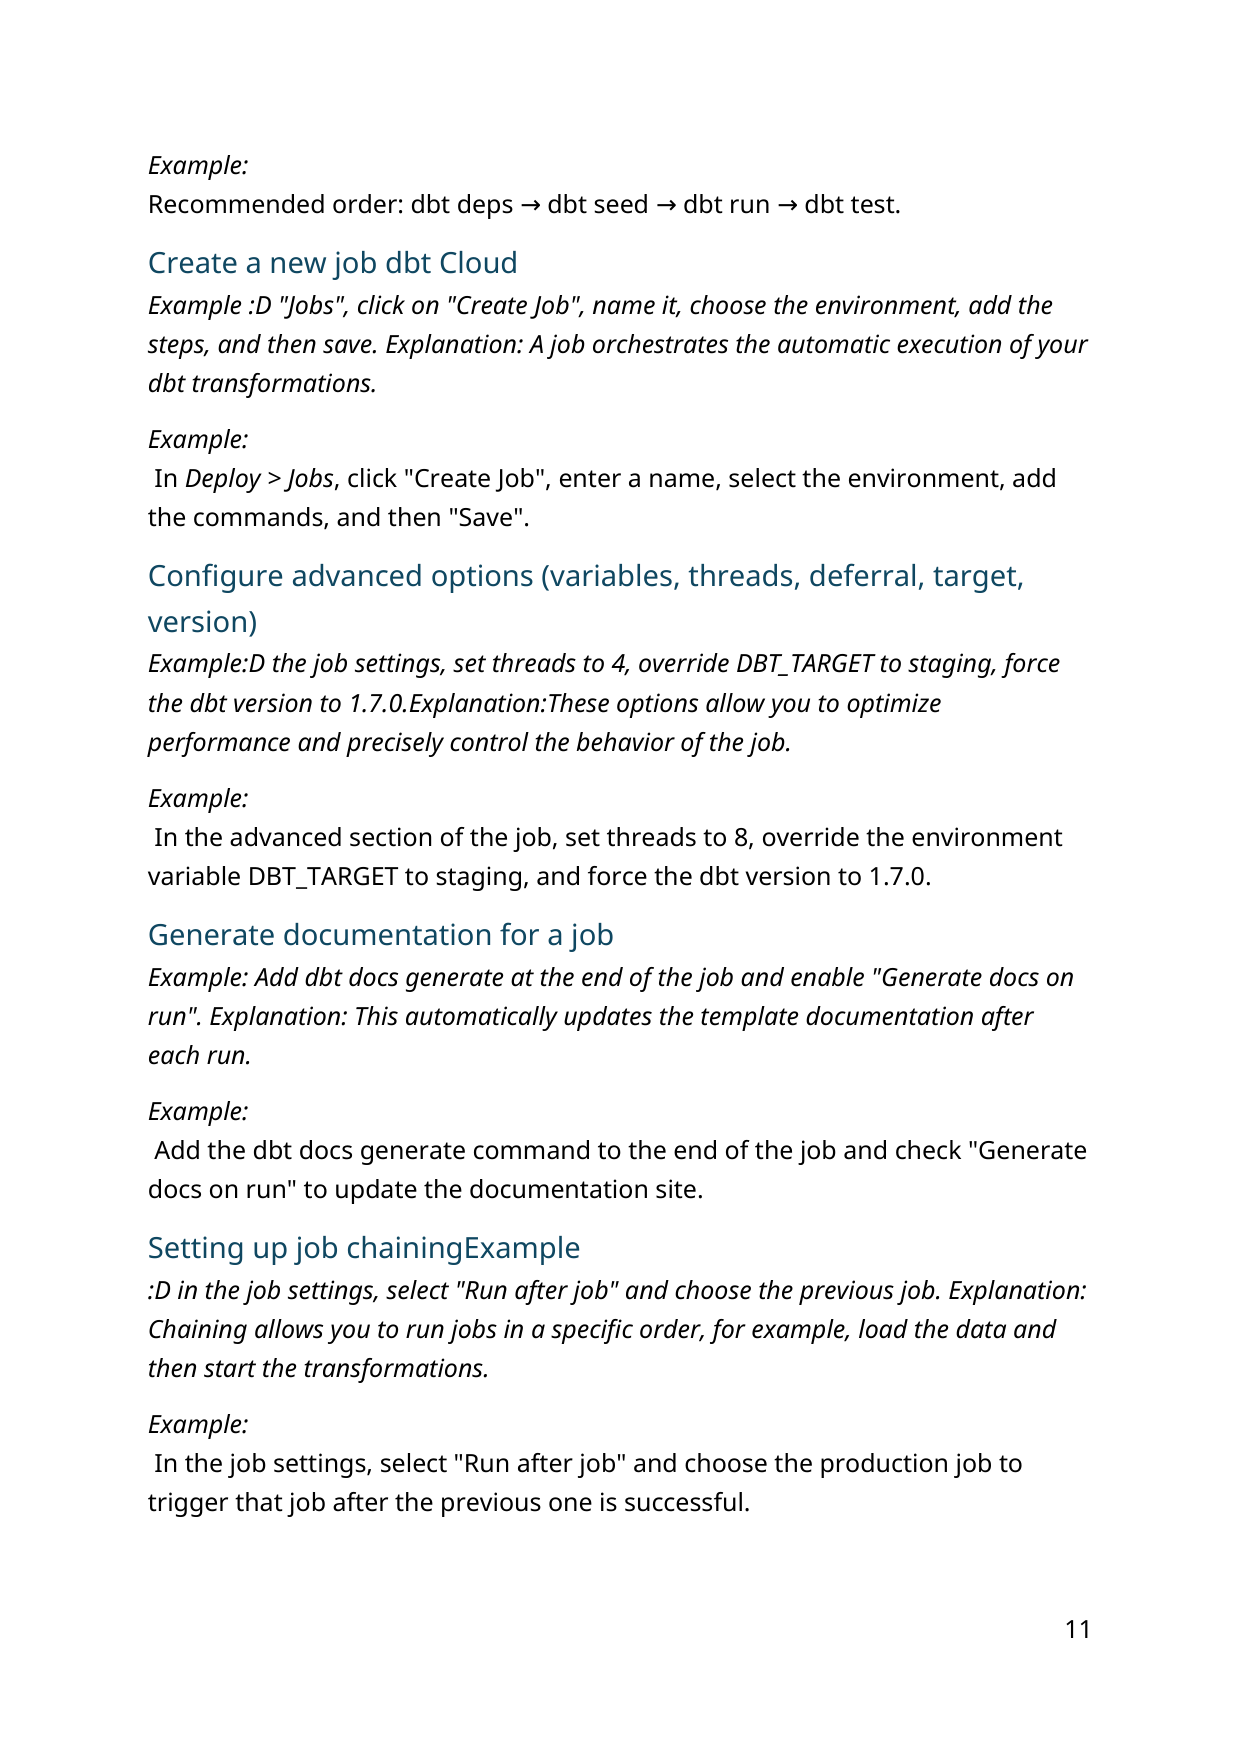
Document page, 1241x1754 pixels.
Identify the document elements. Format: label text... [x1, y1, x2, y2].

text Setting up job chainingExample :D in the job settings, select "Run after job" and choose the previous job. Explanation: Chaining allows you to run jobs in a specific order, for example, load the data and then start the transformations. [148, 1228, 1093, 1385]
text Example: In the advanced section of the job, set threads to 8, override the environment variable DBT_TARGET to staging, and force the dbt version to 1.7.0. [148, 780, 1093, 893]
text Example: In Deploy > Jobs, click "Create Job", enter a name, select the environment, add the commands, and then "Save". [148, 422, 1093, 534]
text Example: Recommended order: dbt deps → dbt seed → dbt run → dbt test. [148, 148, 1093, 221]
text Example: In the job settings, select "Run after job" and choose the production job to trigger that job after the previous one is successful. [148, 1407, 1093, 1519]
text Configure advanced options (variables, threads, deferral, target, version) Example:D the job settings, set threads to 4, override DBT_TARGET to staging, force the dbt version to 1.7.0.Explanation:These options allow you to optimize performance and precisely control the behavior of the job. [148, 556, 1093, 758]
text Example: Add the dbt docs generate command to the end of the job and check "Generate docs on run" to update the documentation site. [148, 1093, 1093, 1206]
text Generate documentation for a job Example: Add dbt docs generate at the end of the job and enable "Generate docs on run". Explanation: This automatically updates the template documentation after each run. [148, 914, 1093, 1072]
text Create a new job dbt Cloud Example :D "Jobs", click on "Create Job", name it, choose the environment, add the steps, and then save. Explanation: A job orchestrates the automatic execution of your dbt transformations. [148, 243, 1093, 400]
